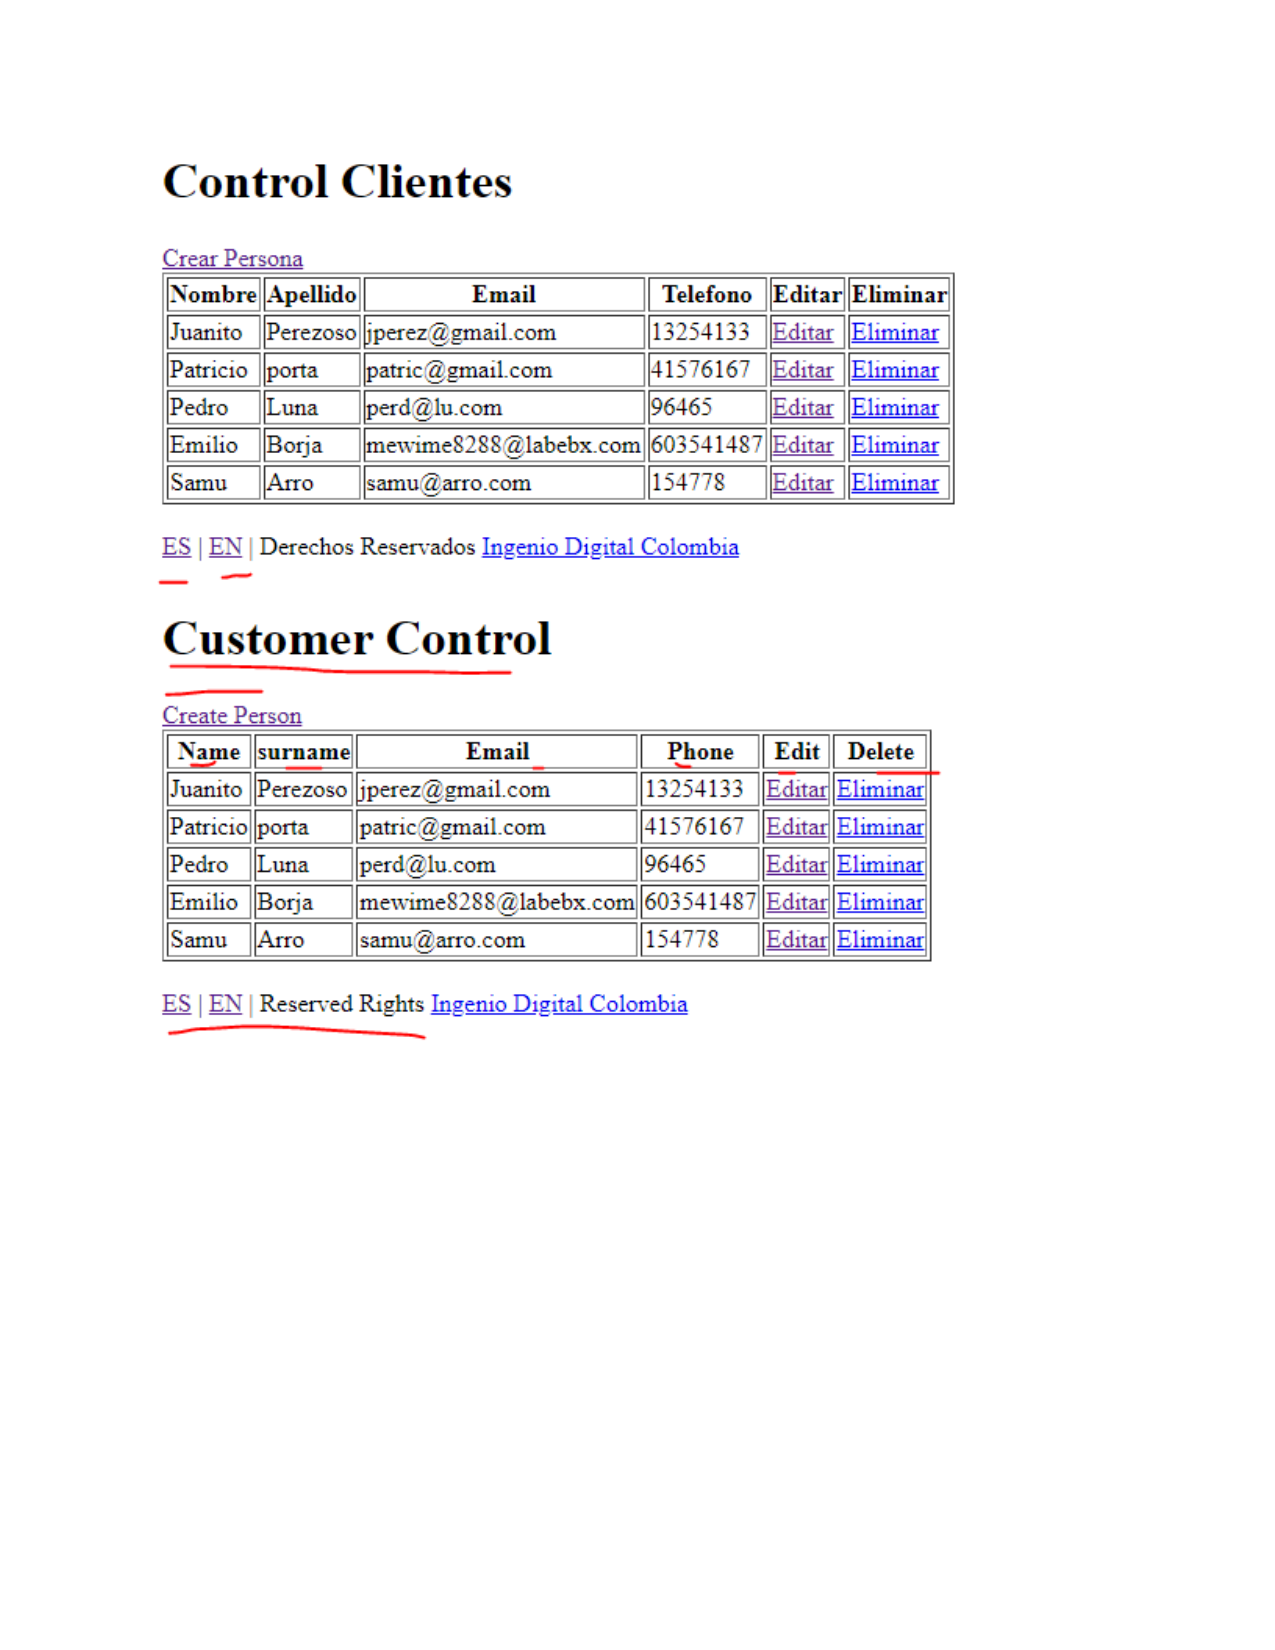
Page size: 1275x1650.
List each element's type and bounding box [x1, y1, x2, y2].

picture [150, 606, 1035, 1084]
picture [150, 150, 1069, 605]
